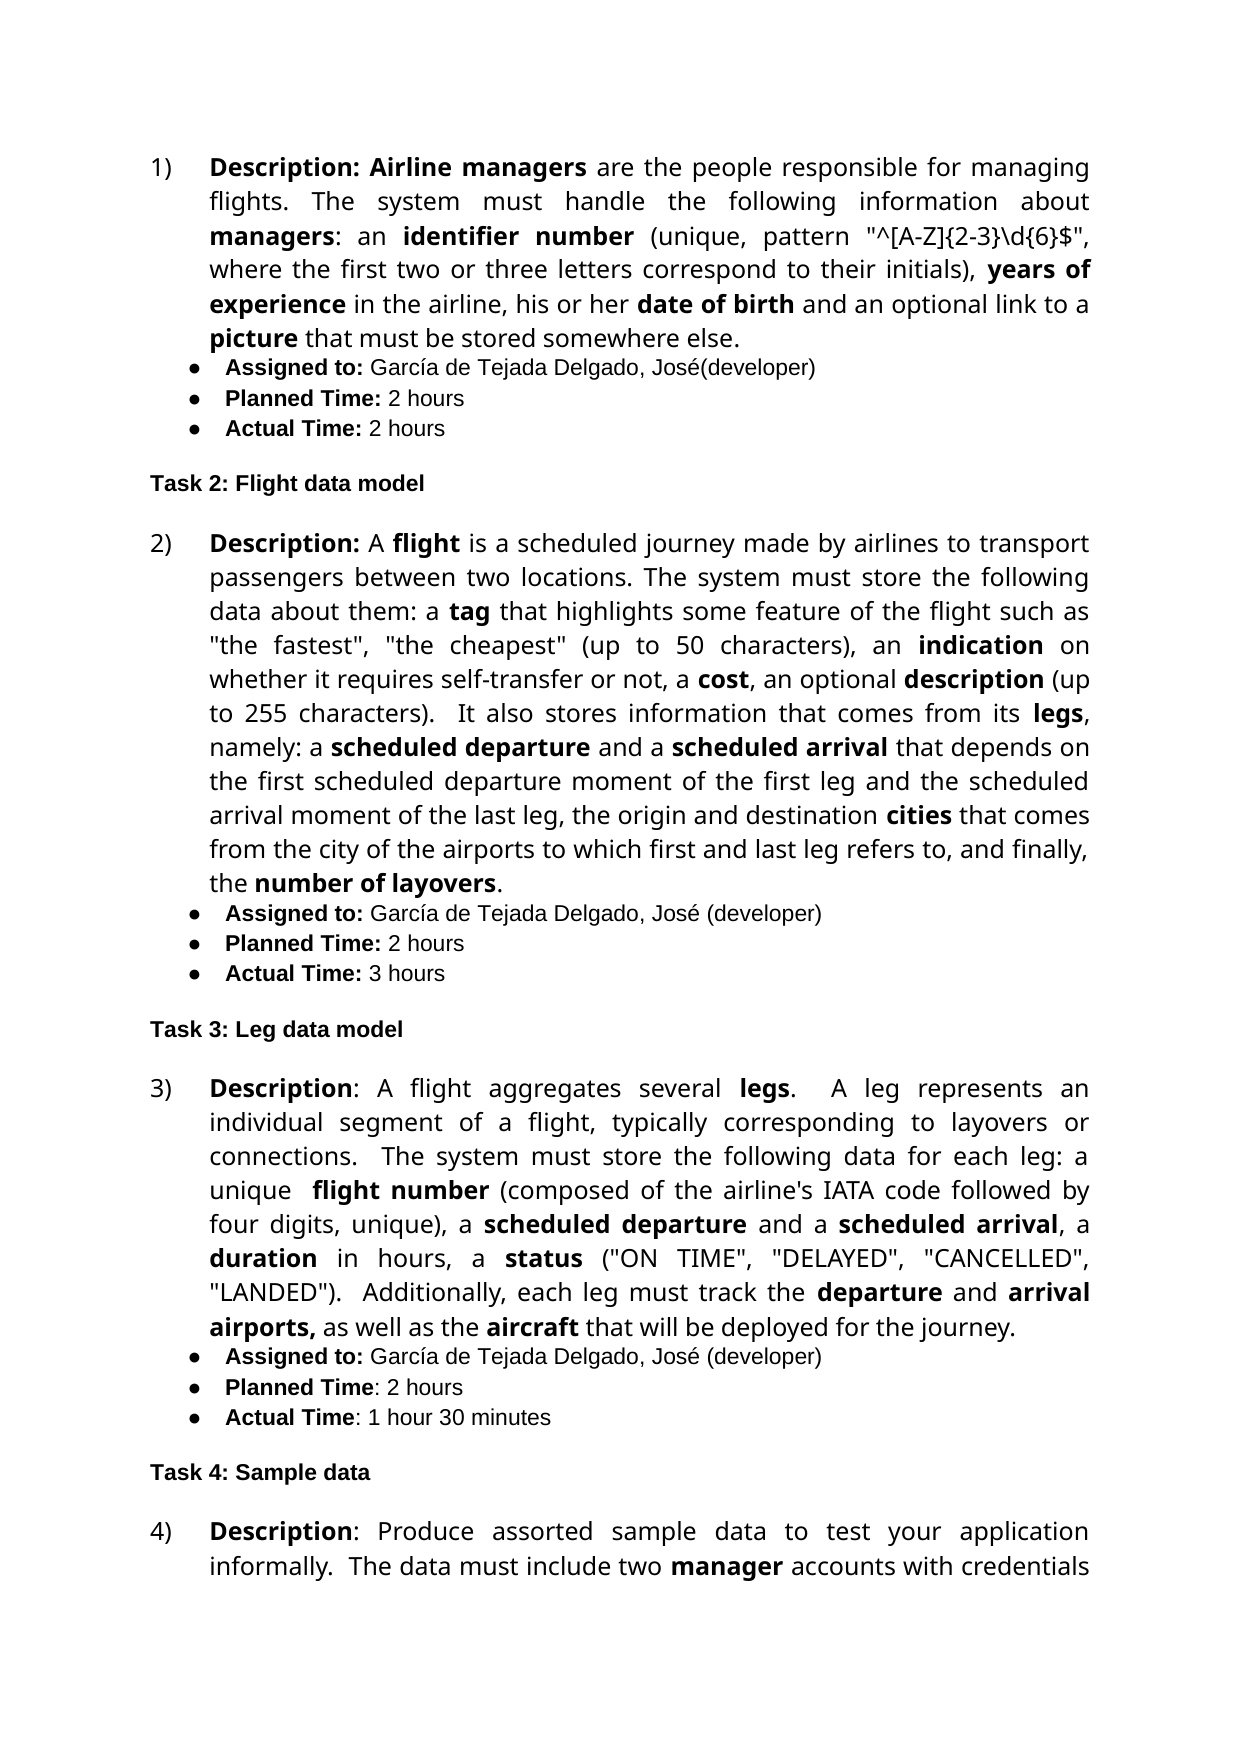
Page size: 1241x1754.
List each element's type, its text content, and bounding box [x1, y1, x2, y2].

text Description: Airline managers are the people responsible for managing flights. The system must handle the following information about managers: an identifier number (unique, pattern "^[A-Z]{2-3}\d{6}$", where the first two or three letters correspond to their initials), years of experience in the airline, his or her date of birth and an optional link to a picture that must be stored somewhere else. [150, 150, 1090, 354]
list Actual Time: 2 hours [187, 415, 1090, 441]
text Description: A flight aggregates several legs. A leg represents an individual segment of a flight, typically corresponding to layovers or connections. The system must store the following data for each leg: a unique flight number (composed of the airline's IATA code followed by four digits, unique), a scheduled departure and a scheduled arrival, a duration in hours, a status ("ON TIME", "DELAYED", "CANCELLED", "LANDED"). Additionally, each leg must track the departure and arrival airports, as well as the aircraft that will be deployed for the journey. [150, 1071, 1090, 1343]
list Planned Time: 2 hours [187, 1373, 1090, 1400]
list Assigned to: García de Tejada Delgado, José (developer) [187, 900, 1090, 926]
list Assigned to: García de Tejada Delgado, José (developer) [187, 1343, 1090, 1369]
list Assigned to: García de Tejada Delgado, José(developer) [187, 354, 1090, 381]
list Planned Time: 2 hours [187, 930, 1090, 956]
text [150, 1514, 1090, 1582]
text Description: A flight is a scheduled journey made by airlines to transport passengers between two locations. The system must store the following data about them: a tag that highlights some feature of the flight such as "the fastest", "the cheapest" (up to 50 characters), an indication on whether it requires self-transfer or not, a cost, an optional description (up to 255 characters). It also stores information that comes from its legs, namely: a scheduled departure and a scheduled arrival that depends on the first scheduled departure moment of the first leg and the scheduled arrival moment of the last leg, the origin and destination cities that comes from the city of the airports to which first and last leg refers to, and finally, the number of layovers. [150, 525, 1090, 900]
text Task 4: Sample data [150, 1459, 1090, 1485]
text Task 2: Flight data model [150, 470, 1090, 496]
list Actual Time: 3 hours [187, 960, 1090, 987]
list Actual Time: 1 hour 30 minutes [187, 1404, 1090, 1430]
list Planned Time: 2 hours [187, 384, 1090, 411]
text Task 3: Leg data model [150, 1016, 1090, 1042]
